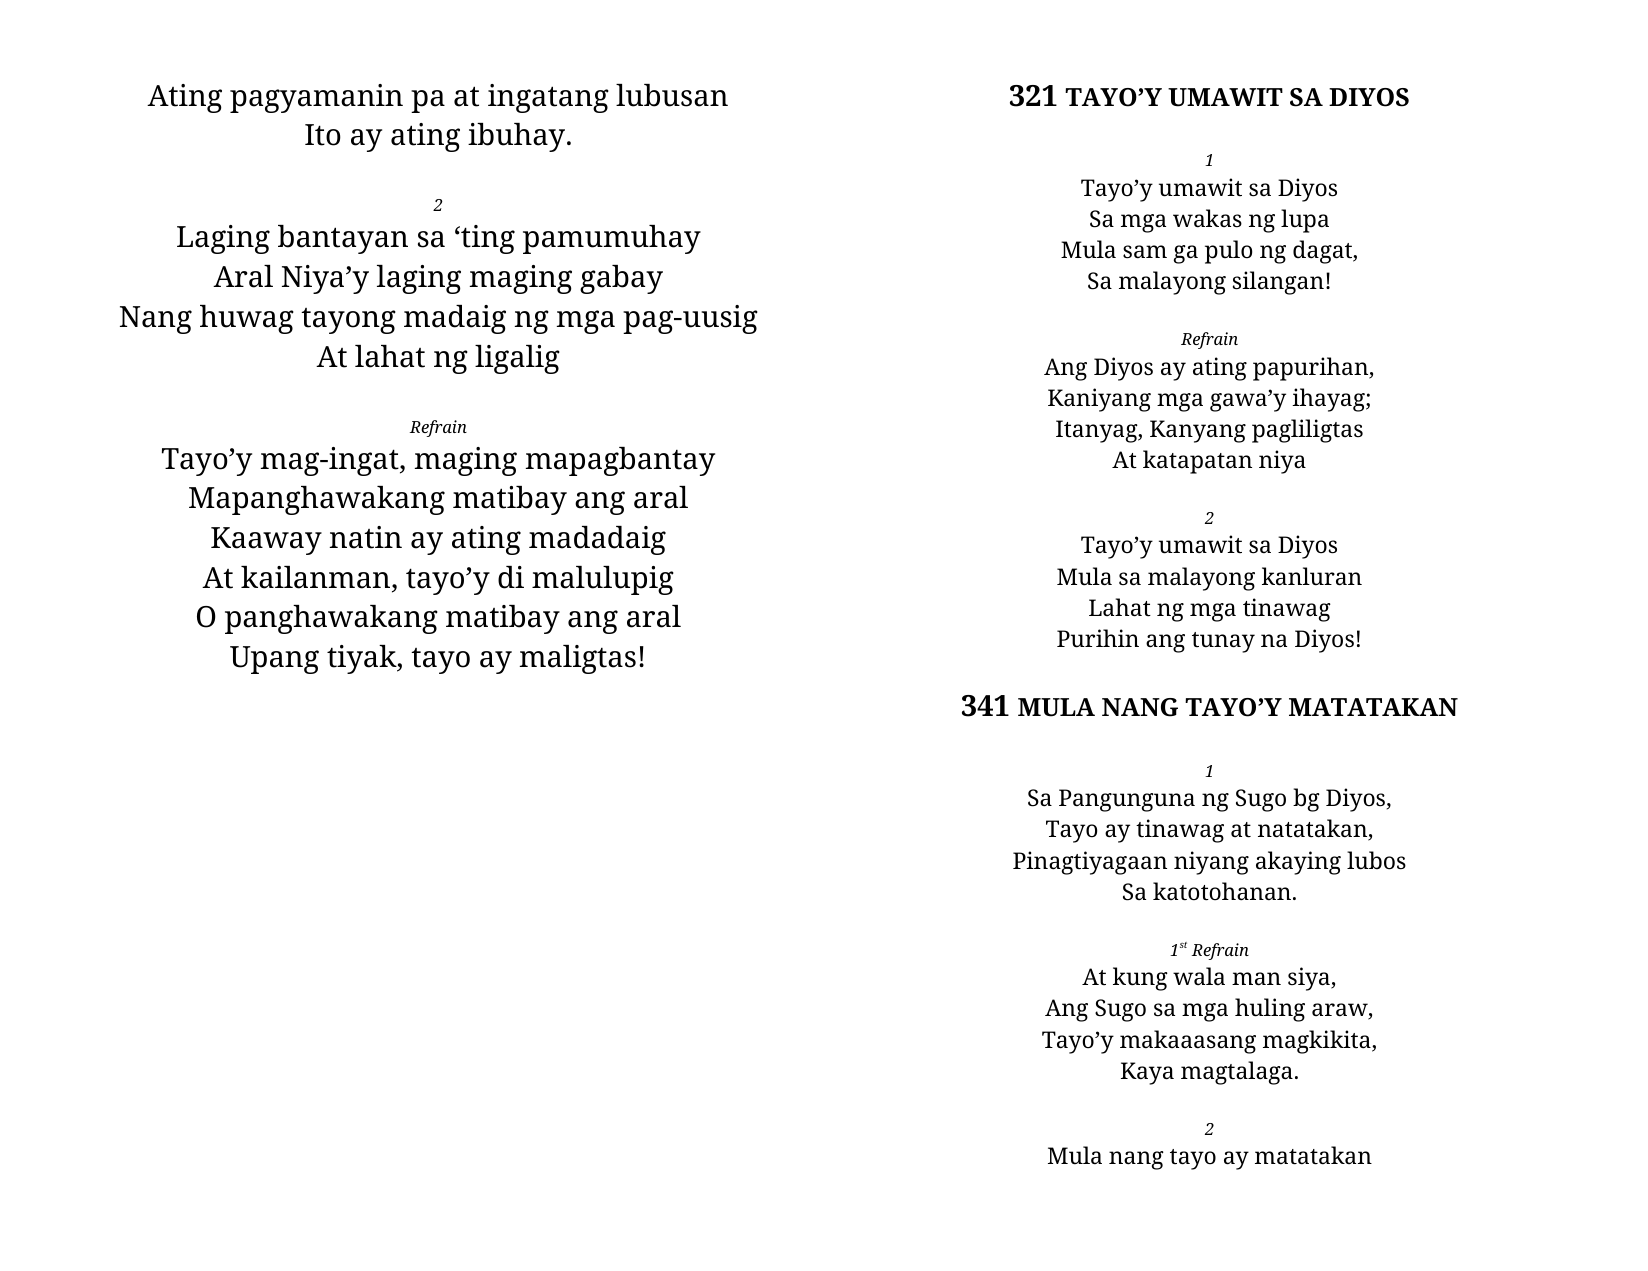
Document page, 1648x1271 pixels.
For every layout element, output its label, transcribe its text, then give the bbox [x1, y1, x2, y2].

text 2 [846, 1117, 1573, 1140]
text Upang tiyak, tayo ay maligtas! [75, 636, 802, 676]
text Tayo’y mag-ingat, maging mapagbantay [75, 438, 802, 478]
text Ito ay ating ibuhay. [75, 115, 802, 154]
text Laging bantayan sa ‘ting pamumuhay [75, 217, 802, 256]
text Mula sa malayong kanluran [846, 561, 1573, 592]
text Mapanghawakang matibay ang aral [75, 478, 802, 517]
text Tayo’y makaaasang magkikita, [846, 1023, 1573, 1055]
text Itanyag, Kanyang pagliligtas [846, 413, 1573, 444]
text Nang huwag tayong madaig ng mga pag-uusig [75, 296, 802, 336]
text Refrain [75, 415, 802, 438]
text At kailanman, tayo’y di malulupig [75, 557, 802, 597]
text 1 [846, 759, 1573, 782]
text Tayo’y umawit sa Diyos [846, 529, 1573, 561]
text At katapatan niya [846, 444, 1573, 475]
text Aral Niya’y laging maging gabay [75, 256, 802, 296]
text Mula nang tayo ay matatakan [846, 1140, 1573, 1171]
text Sa malayong silangan! [846, 265, 1573, 296]
text 2 [75, 194, 802, 217]
text 1 [846, 149, 1573, 171]
text At kung wala man siya, [846, 961, 1573, 992]
text 321 TAYO’Y UMAWIT SA DIYOS [846, 75, 1573, 115]
text Kaya magtalaga. [846, 1055, 1573, 1086]
text Tayo’y umawit sa Diyos [846, 171, 1573, 203]
text Pinagtiyagaan niyang akaying lubos [846, 844, 1573, 876]
text Sa mga wakas ng lupa [846, 203, 1573, 234]
text Ang Diyos ay ating papurihan, [846, 350, 1573, 382]
text 1st Refrain [846, 938, 1573, 961]
text Purihin ang tunay na Diyos! [846, 623, 1573, 654]
text O panghawakang matibay ang aral [75, 597, 802, 636]
text 341 MULA NANG TAYO’Y MATATAKAN [846, 686, 1573, 725]
text Ating pagyamanin pa at ingatang lubusan [75, 75, 802, 115]
text At lahat ng ligalig [75, 336, 802, 376]
text Ang Sugo sa mga huling araw, [846, 992, 1573, 1023]
text Lahat ng mga tinawag [846, 592, 1573, 623]
text Mula sam ga pulo ng dagat, [846, 234, 1573, 265]
text Tayo ay tinawag at natatakan, [846, 813, 1573, 844]
text Sa Pangunguna ng Sugo bg Diyos, [846, 782, 1573, 813]
text Kaniyang mga gawa’y ihayag; [846, 382, 1573, 413]
text 2 [846, 507, 1573, 529]
text Refrain [846, 328, 1573, 350]
text Sa katotohanan. [846, 876, 1573, 907]
text Kaaway natin ay ating madadaig [75, 517, 802, 557]
